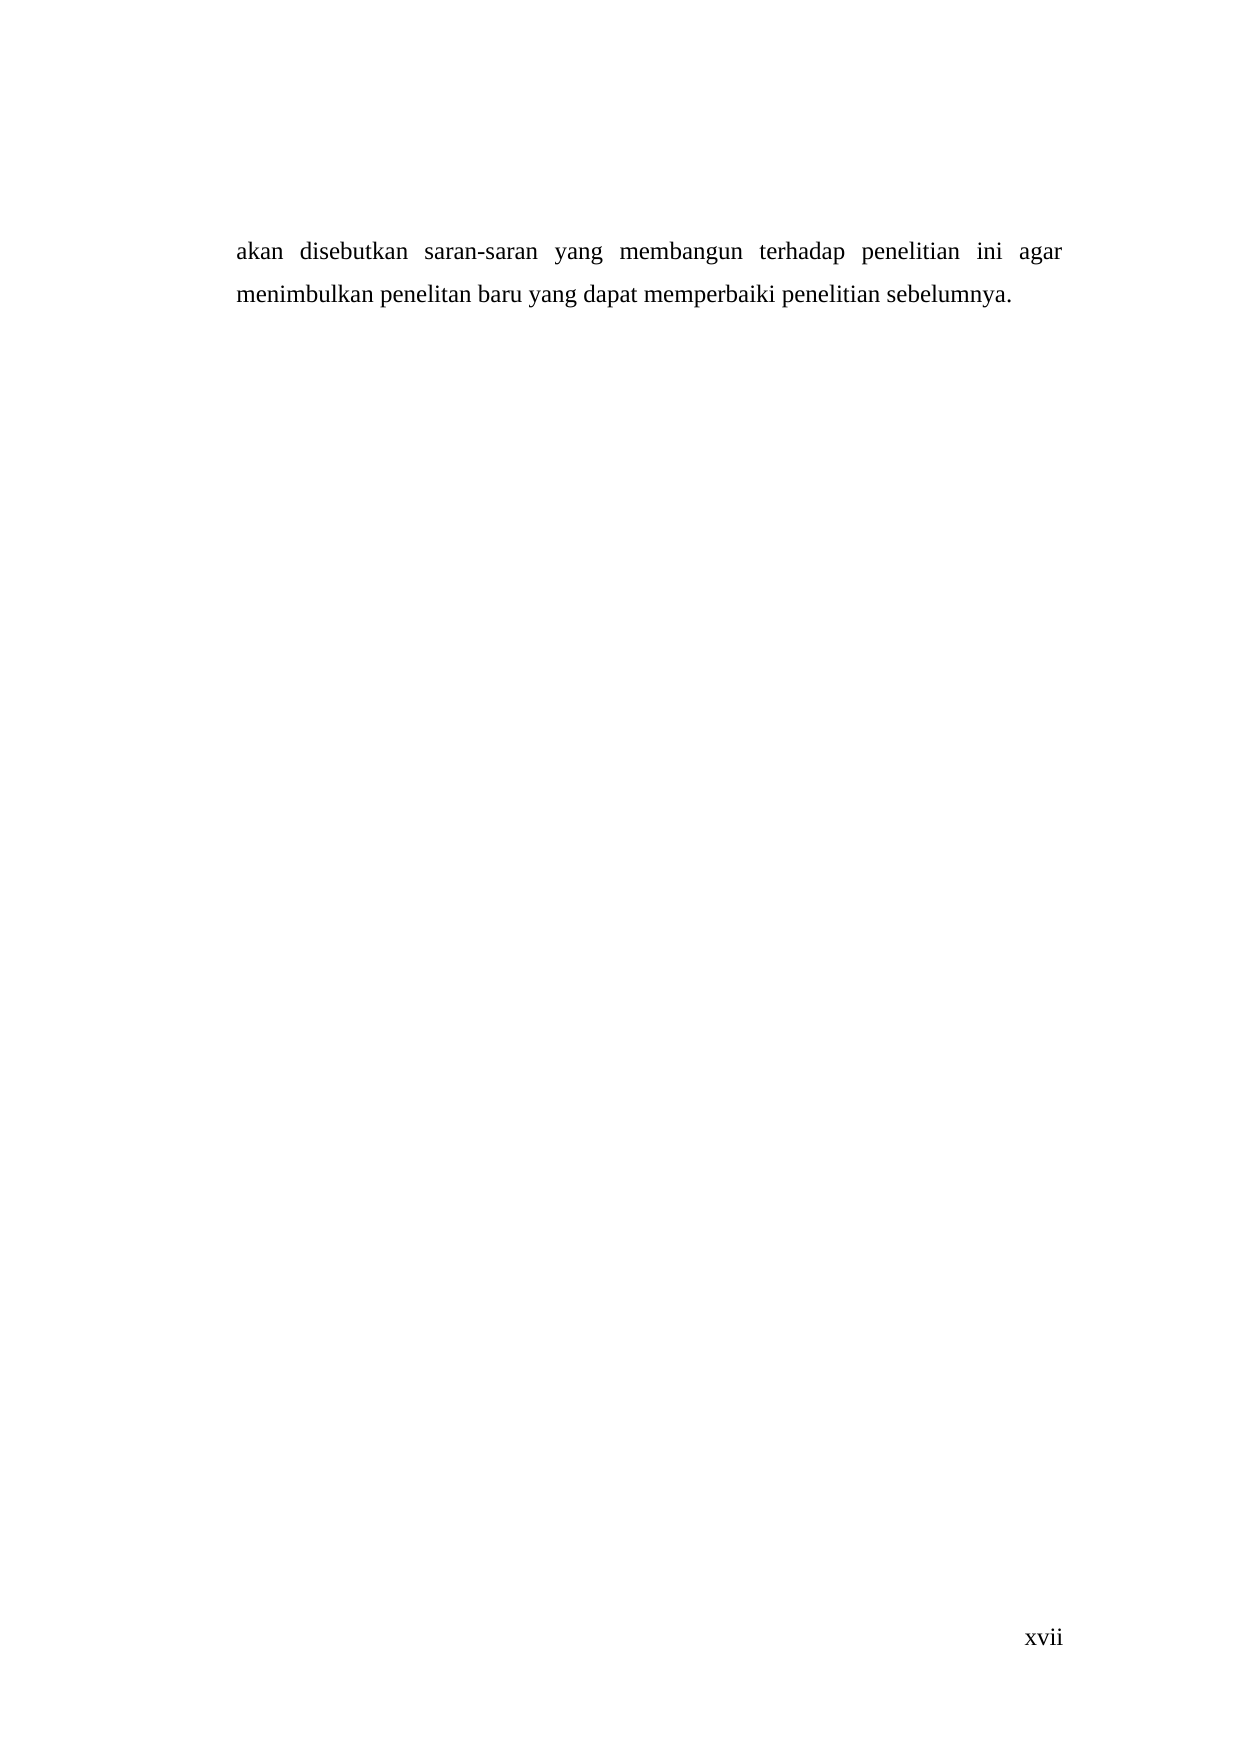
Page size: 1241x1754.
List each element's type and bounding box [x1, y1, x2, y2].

text [236, 236, 1063, 308]
